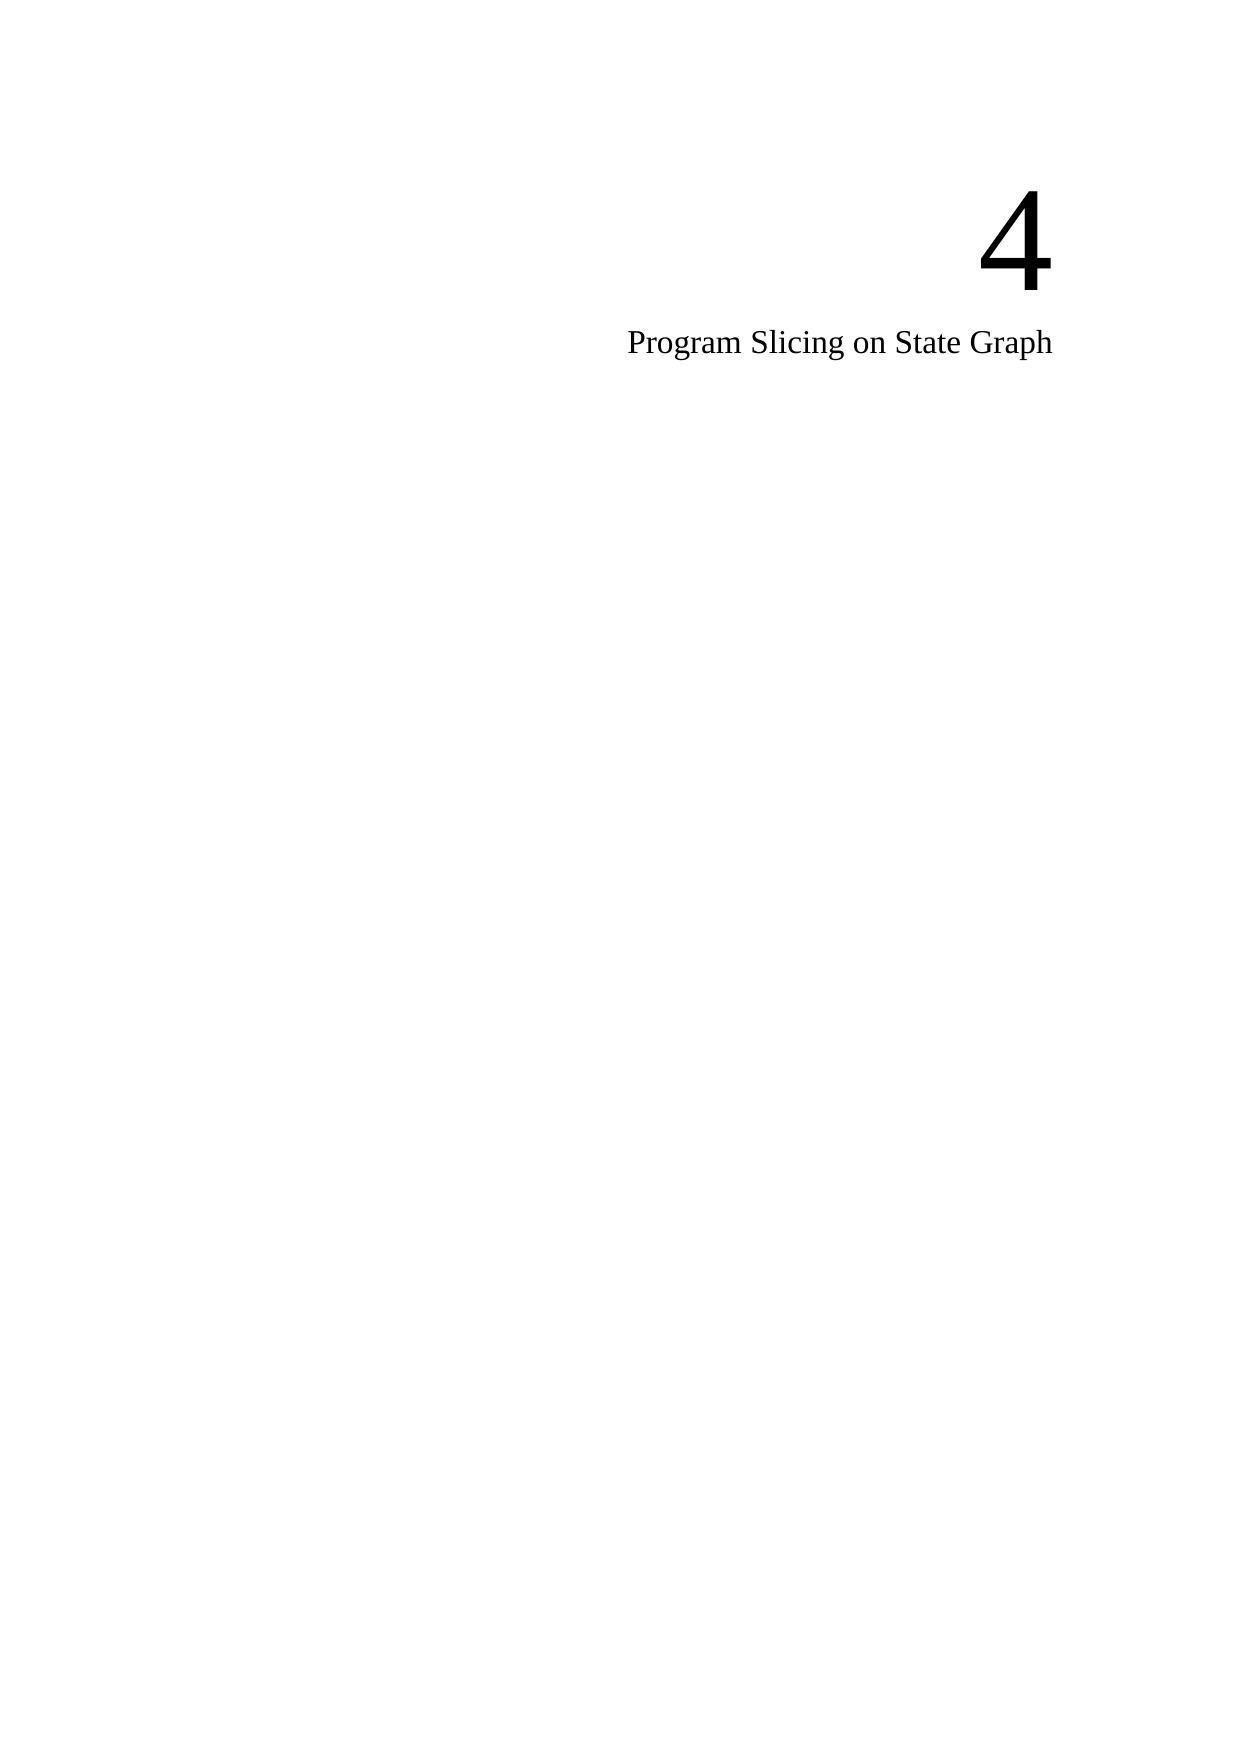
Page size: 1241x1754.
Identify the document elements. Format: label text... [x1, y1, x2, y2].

text 4 [187, 150, 1053, 322]
text Program Slicing on State Graph [187, 322, 1053, 361]
